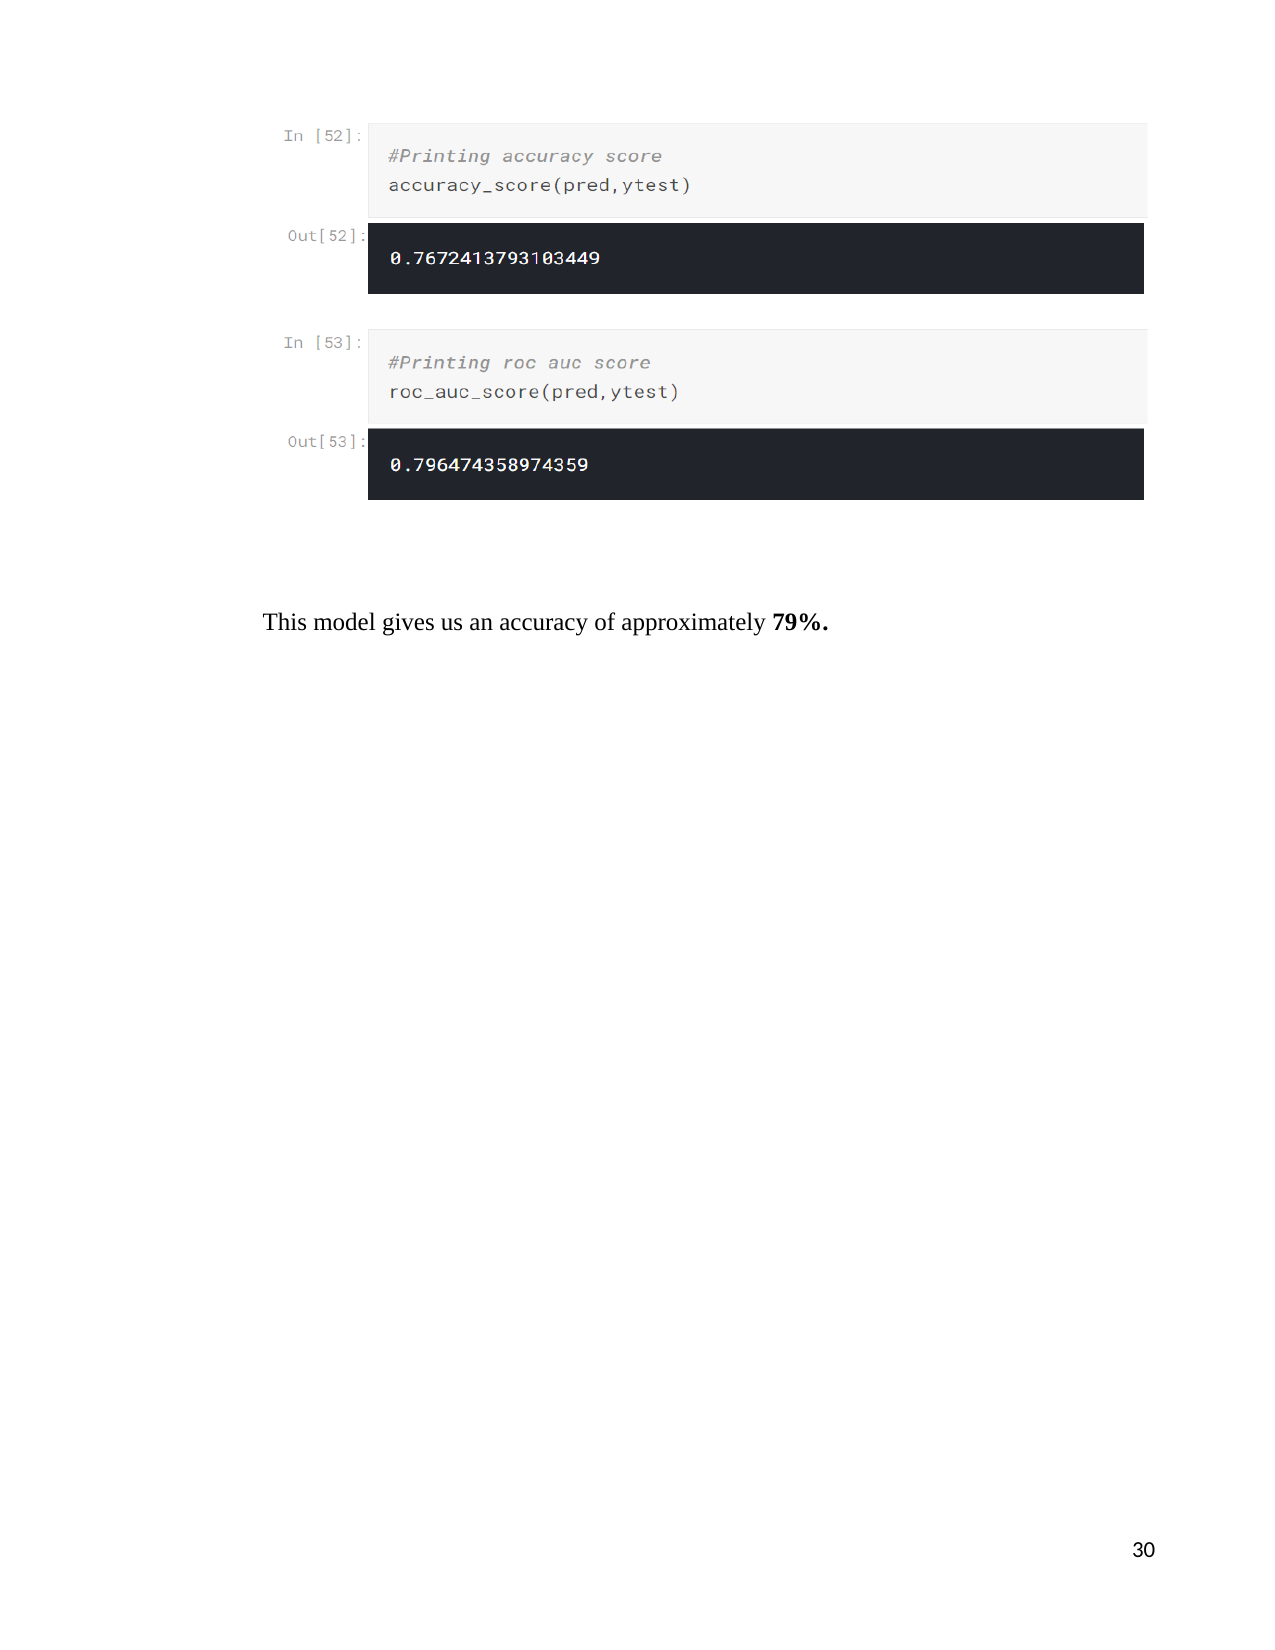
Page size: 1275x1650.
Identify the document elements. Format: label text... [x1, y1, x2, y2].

picture [269, 120, 1148, 509]
text This model gives us an accuracy of approximately 79%. [262, 607, 1155, 636]
